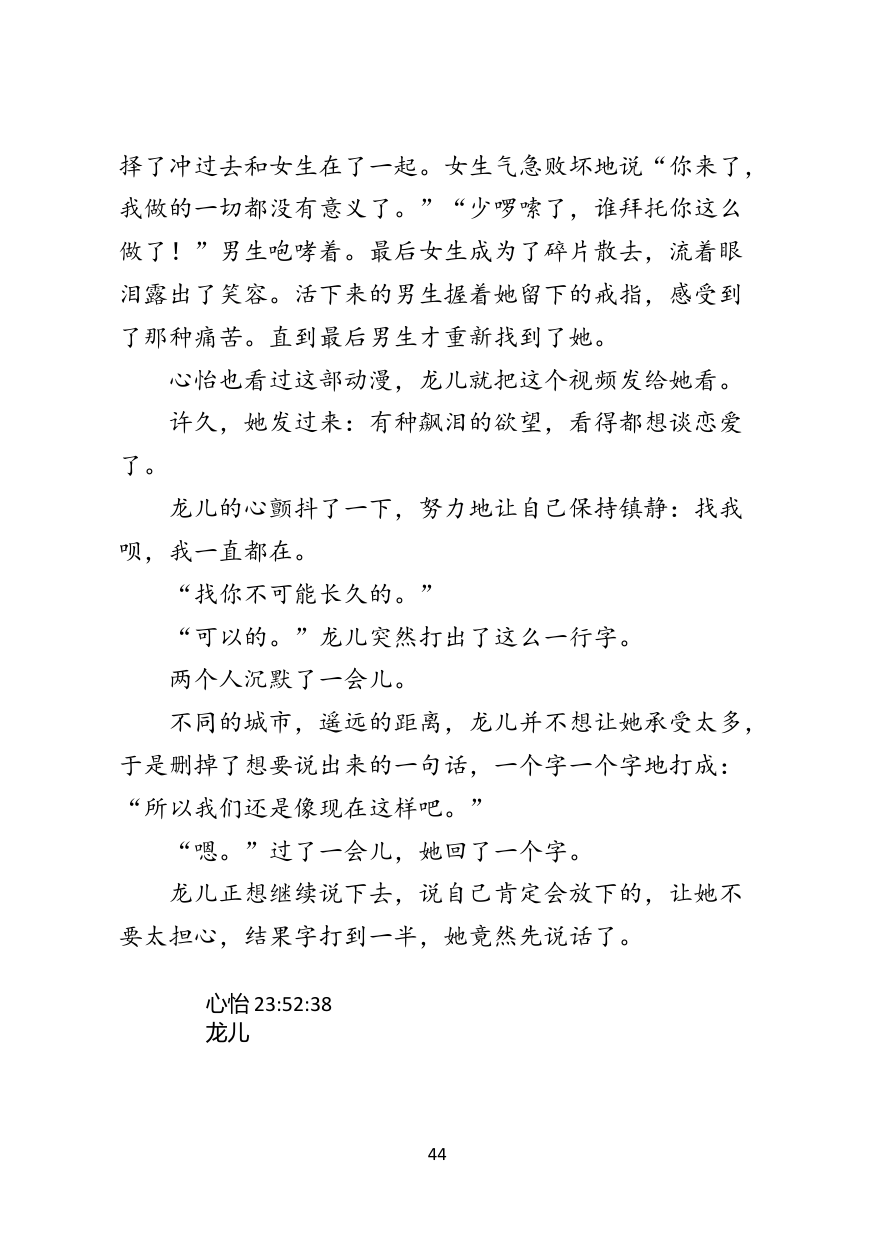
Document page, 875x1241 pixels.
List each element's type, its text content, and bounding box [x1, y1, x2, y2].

text 龙儿的心颤抖了一下，努力地让自己保持镇静：找我呗，我一直都在。 [118, 492, 756, 564]
text 龙儿正想继续说下去，说自己肯定会放下的，让她不要太担心，结果字打到一半，她竟然先说话了。 [118, 878, 756, 949]
text 心怡23:52:38 龙儿 [206, 988, 712, 1046]
text 两个人沉默了一会儿。 [118, 664, 756, 692]
text “找你不可能长久的。” [118, 578, 756, 607]
text 不同的城市，遥远的距离，龙儿并不想让她承受太多，于是删掉了想要说出来的一句话，一个字一个字地打成：“所以我们还是像现在这样吧。” [118, 707, 756, 821]
text 许久，她发过来：有种飙泪的欲望，看得都想谈恋爱了。 [118, 407, 756, 478]
text “可以的。”龙儿突然打出了这么一行字。 [118, 621, 756, 649]
text 心怡也看过这部动漫，龙儿就把这个视频发给她看。 [118, 364, 756, 393]
text “嗯。”过了一会儿，她回了一个字。 [118, 835, 756, 863]
